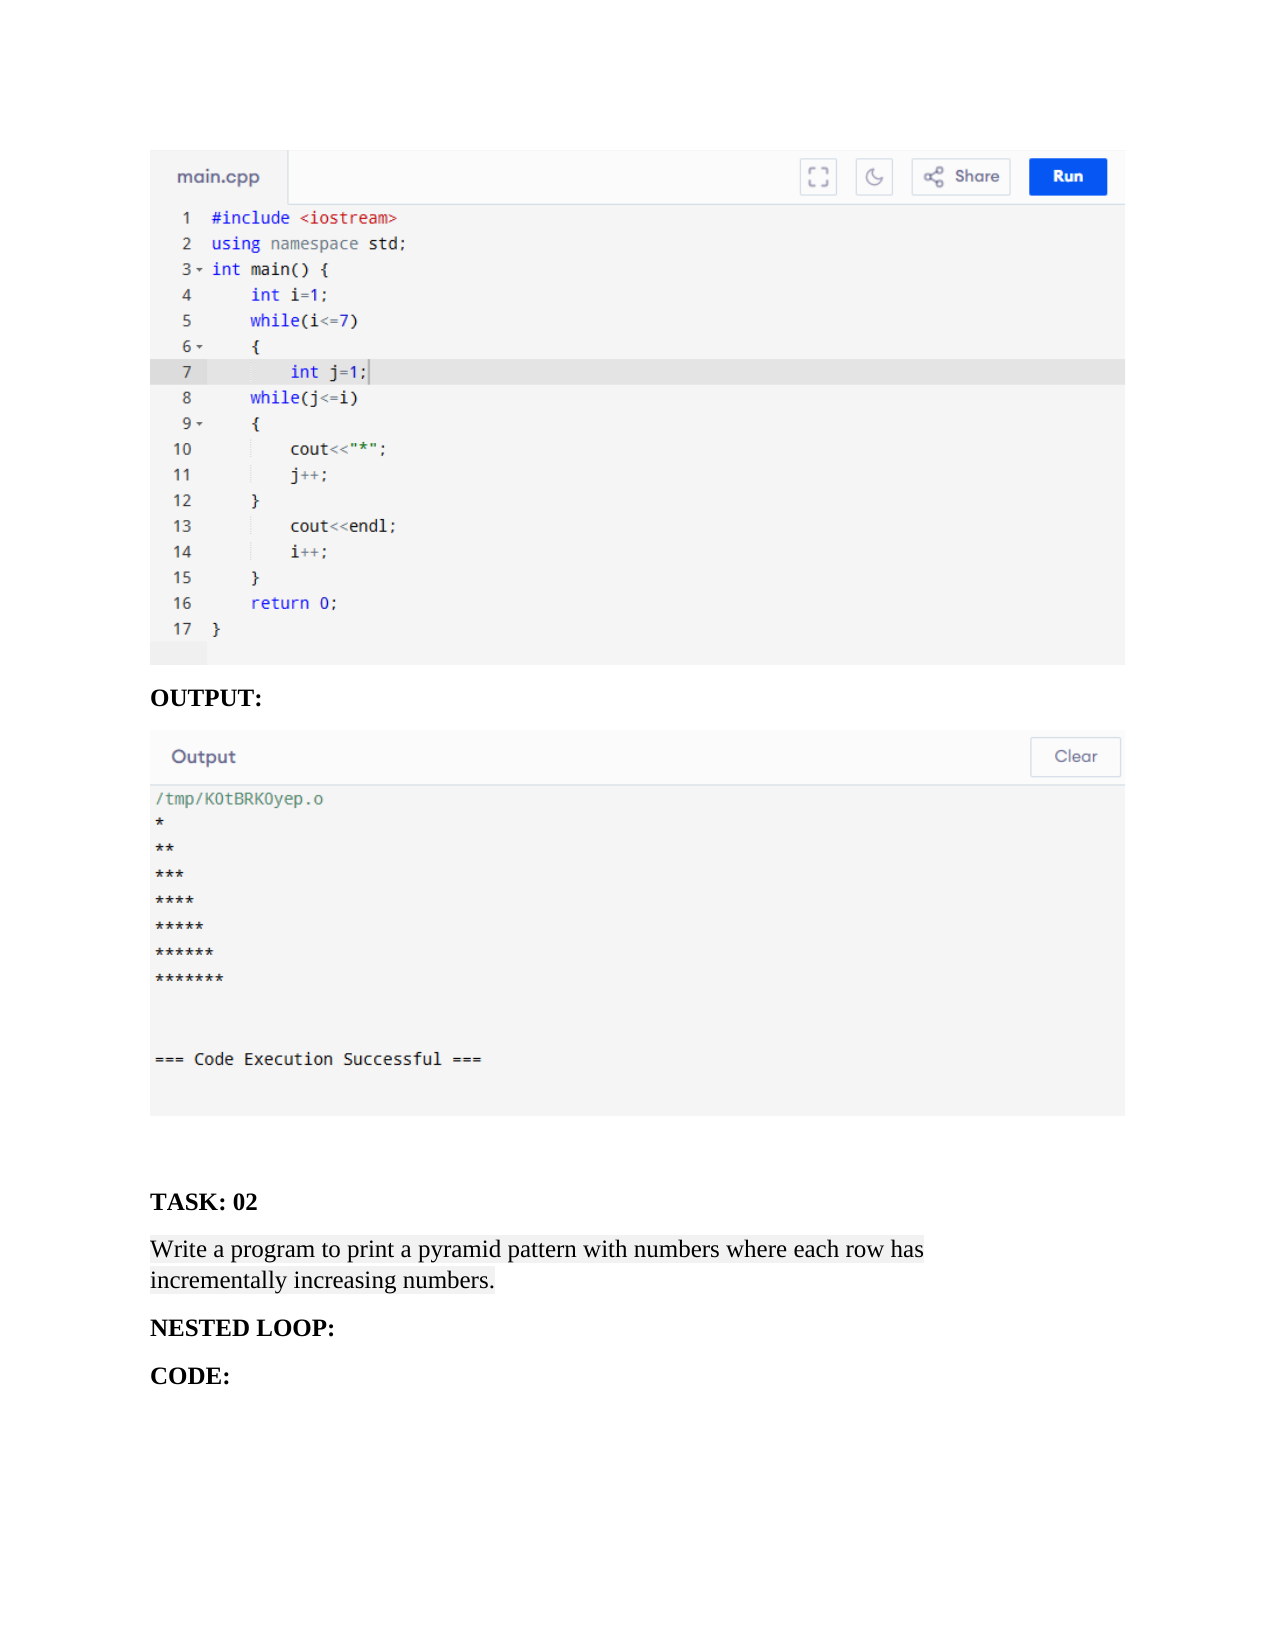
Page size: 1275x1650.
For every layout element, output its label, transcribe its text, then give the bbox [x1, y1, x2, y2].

text CODE: [150, 1361, 1125, 1390]
text NESTED LOOP: [150, 1313, 1125, 1342]
text TASK: 02 [150, 1187, 1125, 1216]
text Write a program to print a pyramid pattern with numbers where each row has incrementally increasing numbers. [150, 1234, 1125, 1294]
picture [150, 150, 1125, 665]
picture [150, 730, 1125, 1116]
text OUTPUT: [150, 683, 1125, 712]
